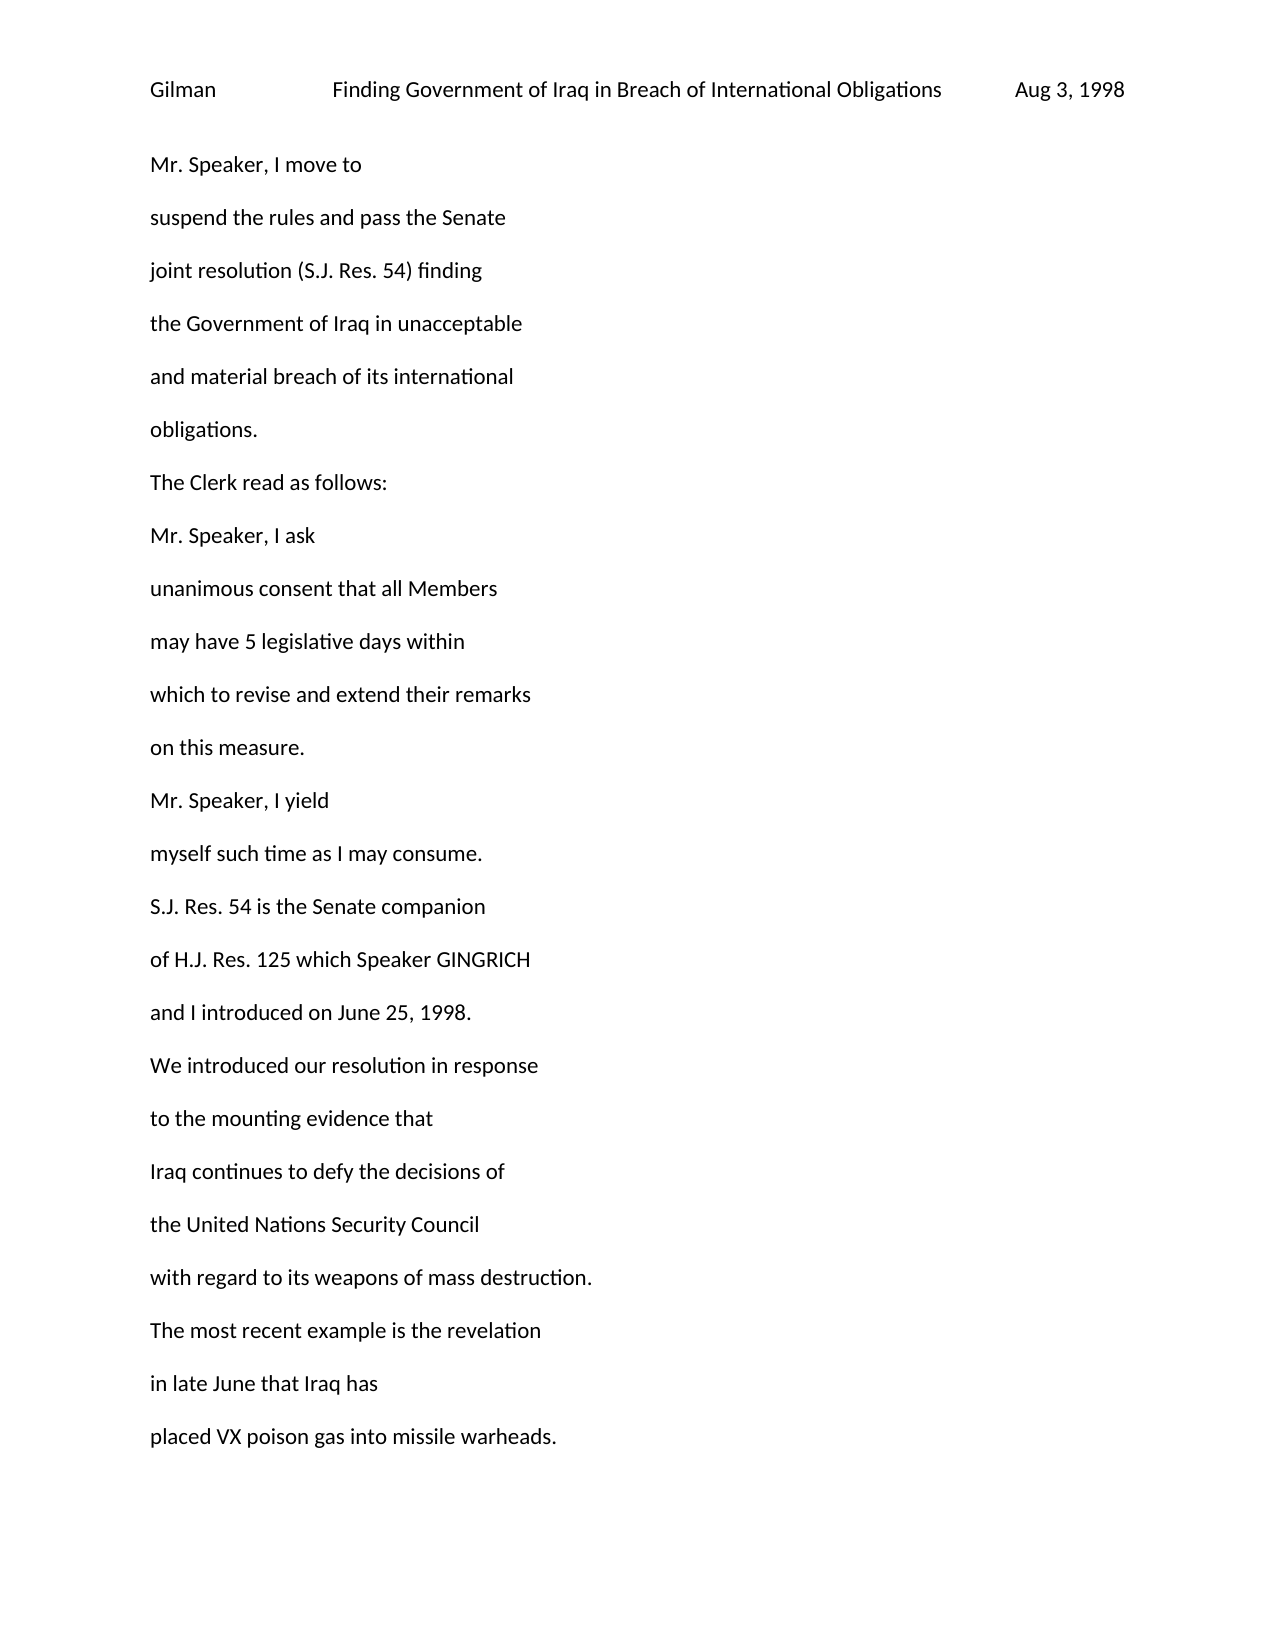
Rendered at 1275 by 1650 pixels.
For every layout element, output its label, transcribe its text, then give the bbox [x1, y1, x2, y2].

text placed VX poison gas into missile warheads. [150, 1422, 1125, 1451]
text We introduced our resolution in response [150, 1051, 1125, 1079]
text The Clerk read as follows: [150, 468, 1125, 496]
text and material breach of its international [150, 362, 1125, 390]
text Mr. Speaker, I yield [150, 786, 1125, 814]
text may have 5 legislative days within [150, 627, 1125, 655]
text The most recent example is the revelation [150, 1316, 1125, 1344]
text with regard to its weapons of mass destruction. [150, 1263, 1125, 1291]
text suspend the rules and pass the Senate [150, 203, 1125, 231]
text the Government of Iraq in unacceptable [150, 309, 1125, 337]
text joint resolution (S.J. Res. 54) finding [150, 256, 1125, 284]
text Mr. Speaker, I ask [150, 521, 1125, 549]
text S.J. Res. 54 is the Senate companion [150, 892, 1125, 920]
text unanimous consent that all Members [150, 574, 1125, 602]
text to the mounting evidence that [150, 1104, 1125, 1132]
text Iraq continues to defy the decisions of [150, 1157, 1125, 1185]
text on this measure. [150, 733, 1125, 761]
text of H.J. Res. 125 which Speaker GINGRICH [150, 945, 1125, 973]
text and I introduced on June 25, 1998. [150, 998, 1125, 1026]
text obligations. [150, 415, 1125, 443]
text the United Nations Security Council [150, 1210, 1125, 1238]
text in late June that Iraq has [150, 1369, 1125, 1397]
text Mr. Speaker, I move to [150, 150, 1125, 178]
text myself such time as I may consume. [150, 839, 1125, 867]
text which to revise and extend their remarks [150, 680, 1125, 708]
